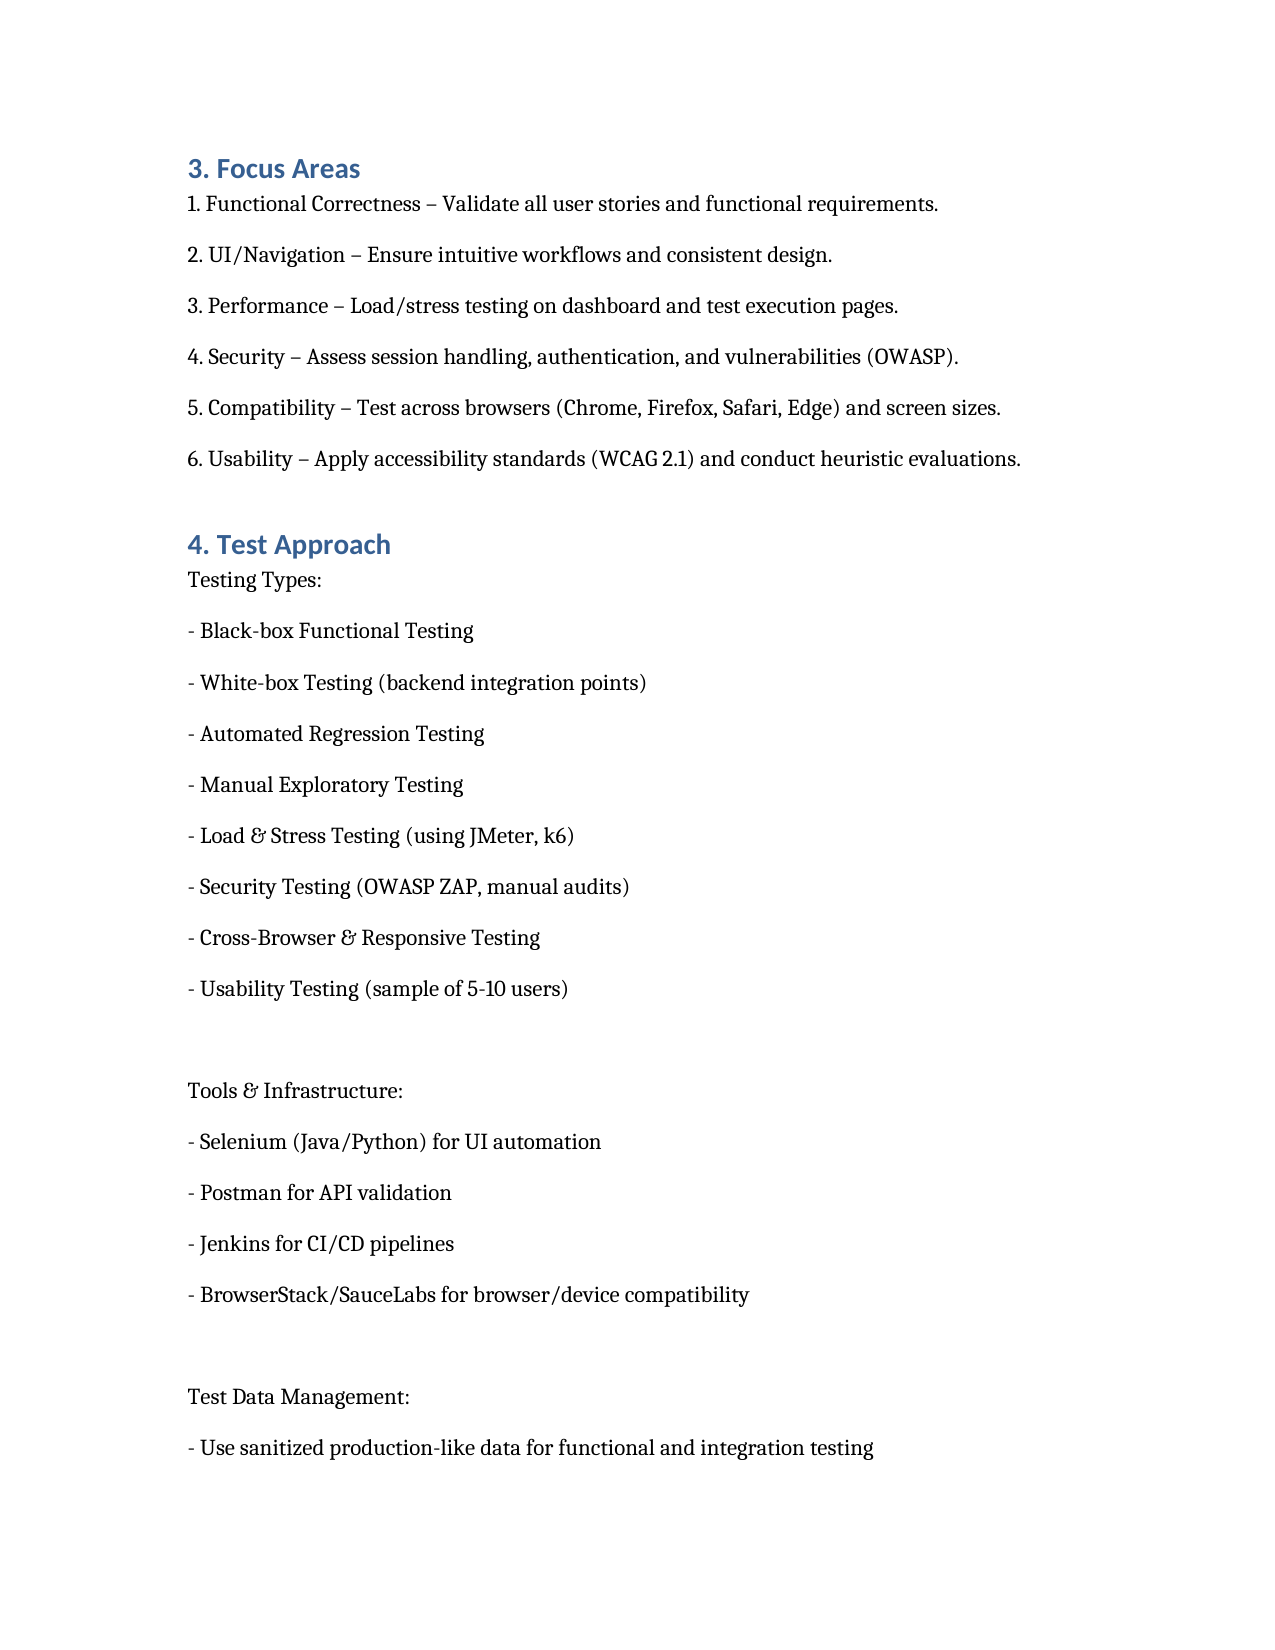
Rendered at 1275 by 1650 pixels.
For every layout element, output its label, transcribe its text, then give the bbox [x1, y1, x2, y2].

text - Jenkins for CI/CD pipelines [187, 1231, 1087, 1257]
subtitle 4. Test Approach [187, 526, 1087, 562]
text - BrowserStack/SauceLabs for browser/device compatibility [187, 1282, 1087, 1308]
text 4. Security – Assess session handling, authentication, and vulnerabilities (OWASP). [187, 344, 1087, 370]
text - Use sanitized production-like data for functional and integration testing [187, 1435, 1087, 1461]
text - Security Testing (OWASP ZAP, manual audits) [187, 873, 1087, 900]
text - Postman for API validation [187, 1180, 1087, 1206]
text - Manual Exploratory Testing [187, 771, 1087, 798]
text - Load & Stress Testing (using JMeter, k6) [187, 822, 1087, 849]
text 5. Compatibility – Test across browsers (Chrome, Firefox, Safari, Edge) and screen sizes. [187, 395, 1087, 421]
subtitle 3. Focus Areas [187, 150, 1087, 186]
text 6. Usability – Apply accessibility standards (WCAG 2.1) and conduct heuristic evaluations. [187, 446, 1087, 472]
text - Selenium (Java/Python) for UI automation [187, 1129, 1087, 1155]
text 3. Performance – Load/stress testing on dashboard and test execution pages. [187, 293, 1087, 319]
text - Cross-Browser & Responsive Testing [187, 924, 1087, 951]
text - Black-box Functional Testing [187, 618, 1087, 645]
text Tools & Infrastructure: [187, 1078, 1087, 1104]
text - White-box Testing (backend integration points) [187, 669, 1087, 696]
text - Automated Regression Testing [187, 720, 1087, 747]
text Testing Types: [187, 567, 1087, 594]
text - Usability Testing (sample of 5-10 users) [187, 976, 1087, 1002]
text 2. UI/Navigation – Ensure intuitive workflows and consistent design. [187, 242, 1087, 268]
text 1. Functional Correctness – Validate all user stories and functional requirements. [187, 191, 1087, 217]
text Test Data Management: [187, 1384, 1087, 1410]
